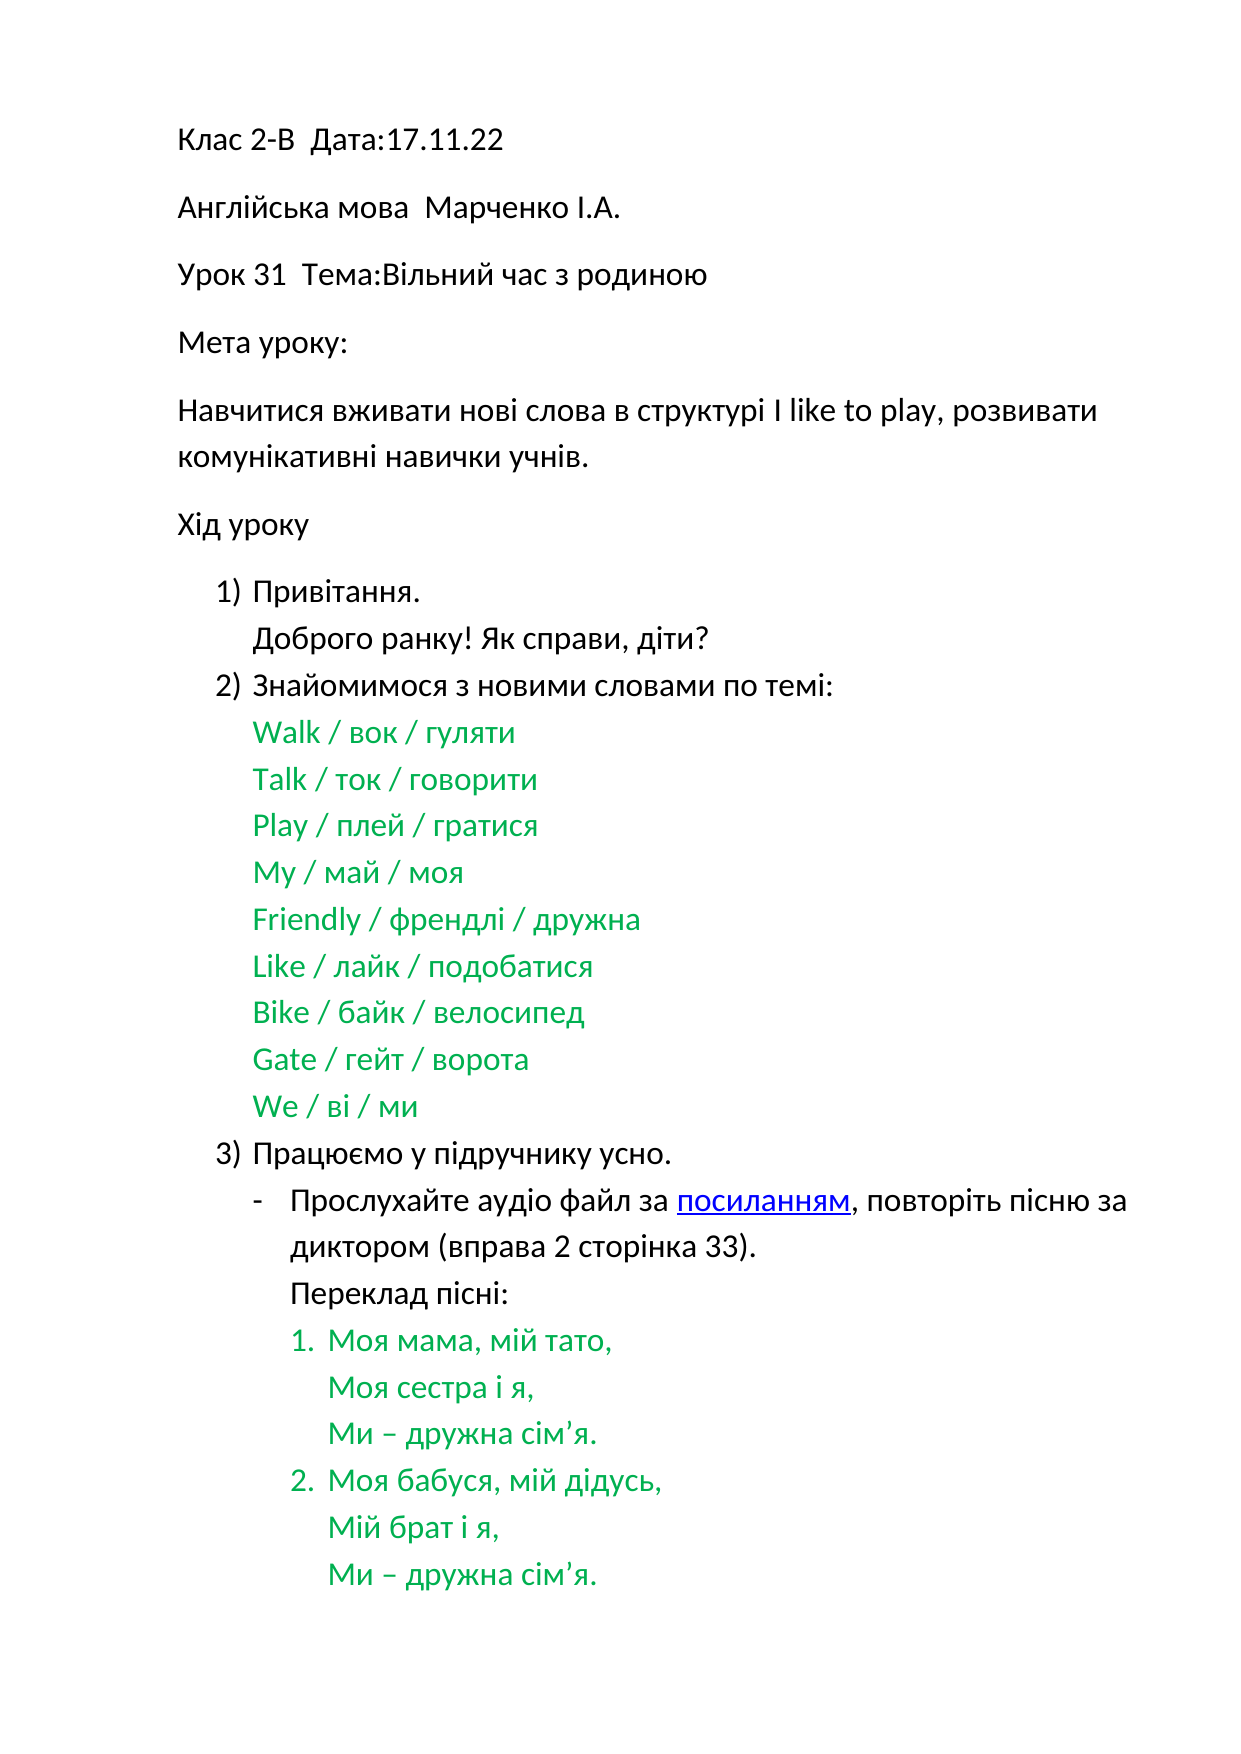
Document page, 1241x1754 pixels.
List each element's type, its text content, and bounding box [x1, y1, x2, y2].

list Like / лайк / подобатися [252, 945, 1152, 985]
list Gate / гейт / ворота [252, 1038, 1152, 1079]
list We / ві / ми [252, 1085, 1152, 1126]
list Моя сестра і я, [327, 1366, 1152, 1406]
list Працюємо у підручнику усно. [215, 1132, 1152, 1172]
text Клас 2-В Дата:17.11.22 [177, 118, 1152, 159]
list Play / плей / гратися [252, 804, 1152, 845]
list Talk / ток / говорити [252, 758, 1152, 798]
text Урок 31 Тема:Вільний час з родиною [177, 253, 1152, 294]
text Мета уроку: [177, 321, 1152, 362]
list Доброго ранку! Як справи, діти? [252, 617, 1152, 658]
list Ми – дружна сім’я. [327, 1412, 1152, 1453]
list My / май / моя [252, 851, 1152, 892]
text Хід уроку [177, 503, 1152, 544]
list Привітання. [215, 571, 1152, 611]
list Переклад пісні: [290, 1272, 1152, 1313]
list Прослухайте аудіо файл за посиланням, повторіть пісню за диктором (вправа 2 сторінка 33). [252, 1178, 1152, 1266]
text Навчитися вживати нові слова в структурі I like to play, розвивати комунікативні навички учнів. [177, 388, 1152, 476]
list Bike / байк / велосипед [252, 991, 1152, 1032]
list Мій брат і я, [327, 1506, 1152, 1547]
list Friendly / френдлі / дружна [252, 898, 1152, 939]
list Ми – дружна сім’я. [327, 1553, 1152, 1593]
list Знайомимося з новими словами по темі: [215, 664, 1152, 705]
list Walk / вок / гуляти [252, 711, 1152, 752]
list Моя мама, мій тато, [290, 1319, 1152, 1359]
text Англійська мова Марченко І.А. [177, 186, 1152, 226]
list Моя бабуся, мій дідусь, [290, 1459, 1152, 1500]
